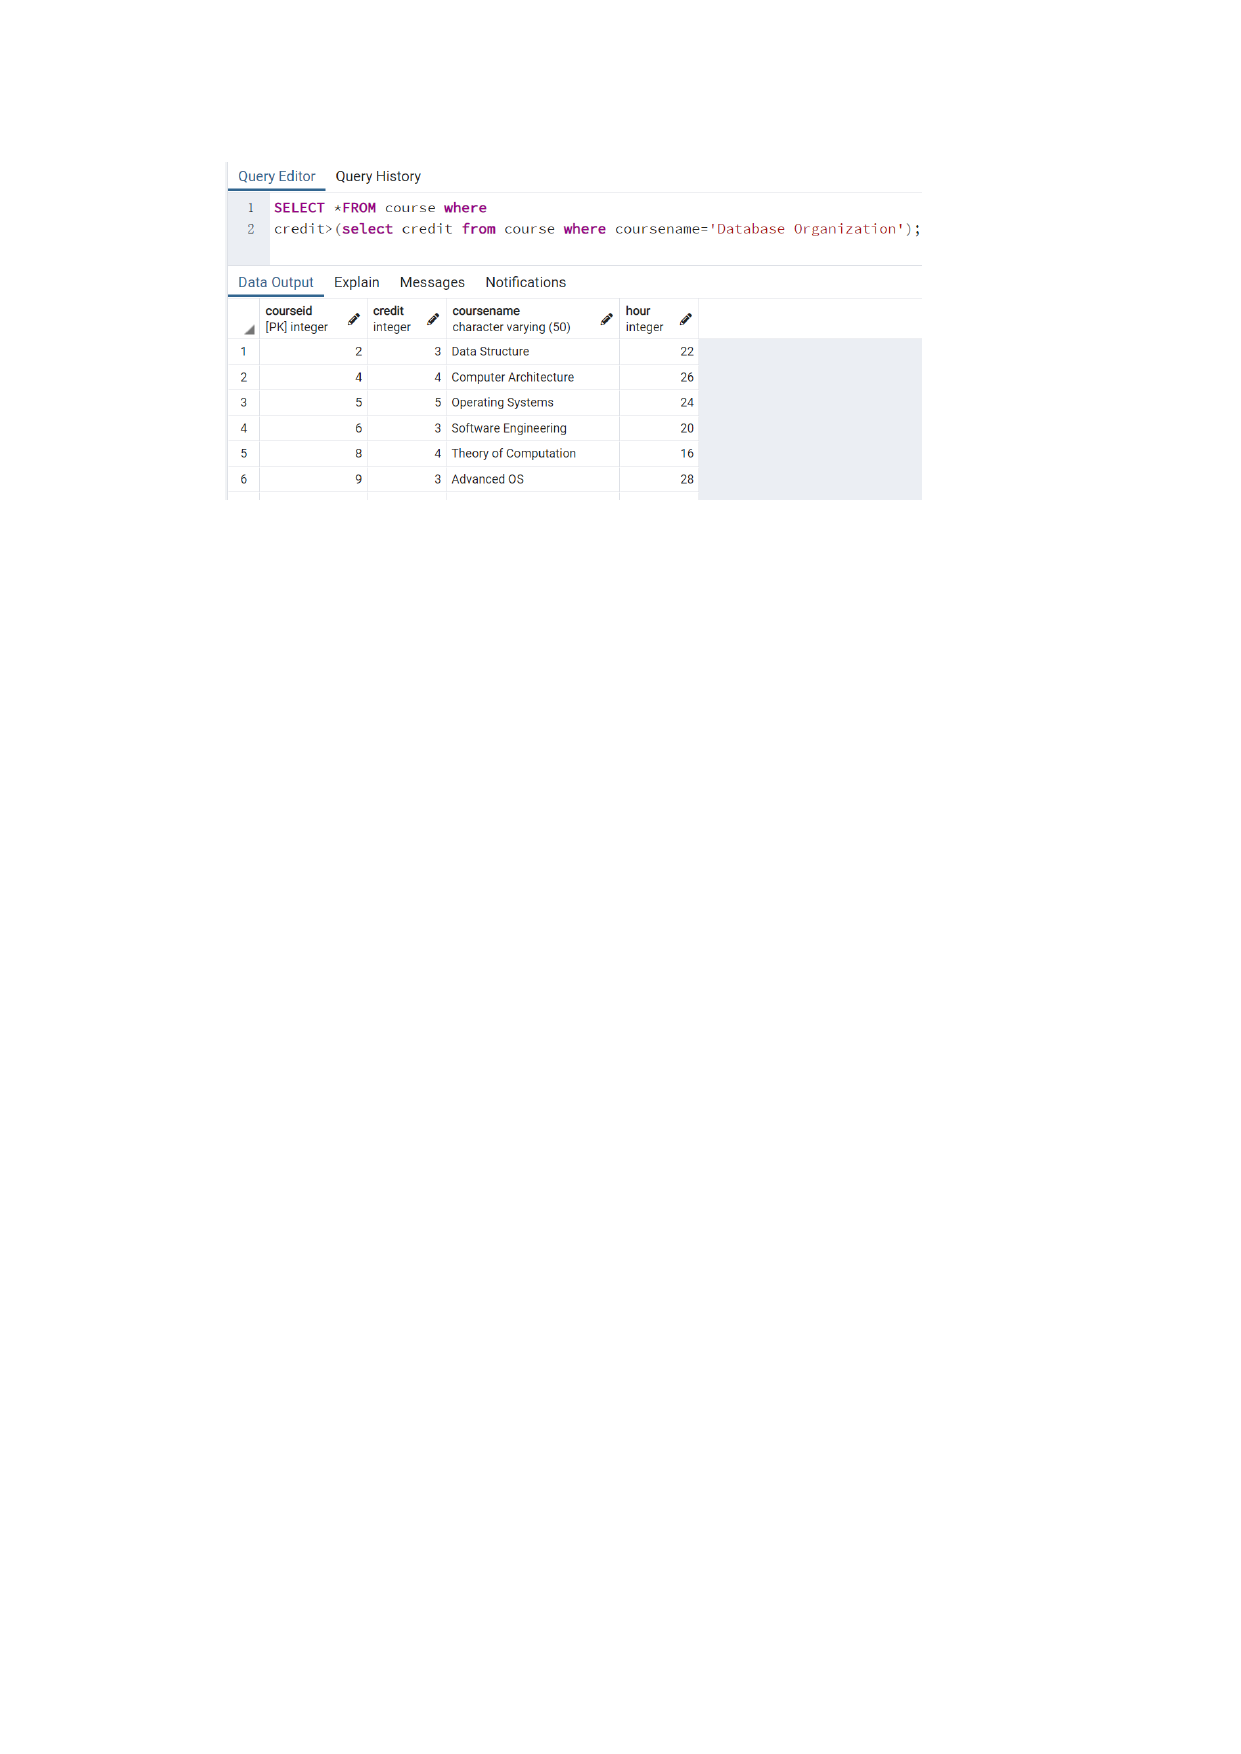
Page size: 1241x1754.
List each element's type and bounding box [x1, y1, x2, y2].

list [187, 162, 1053, 519]
picture [225, 162, 922, 500]
